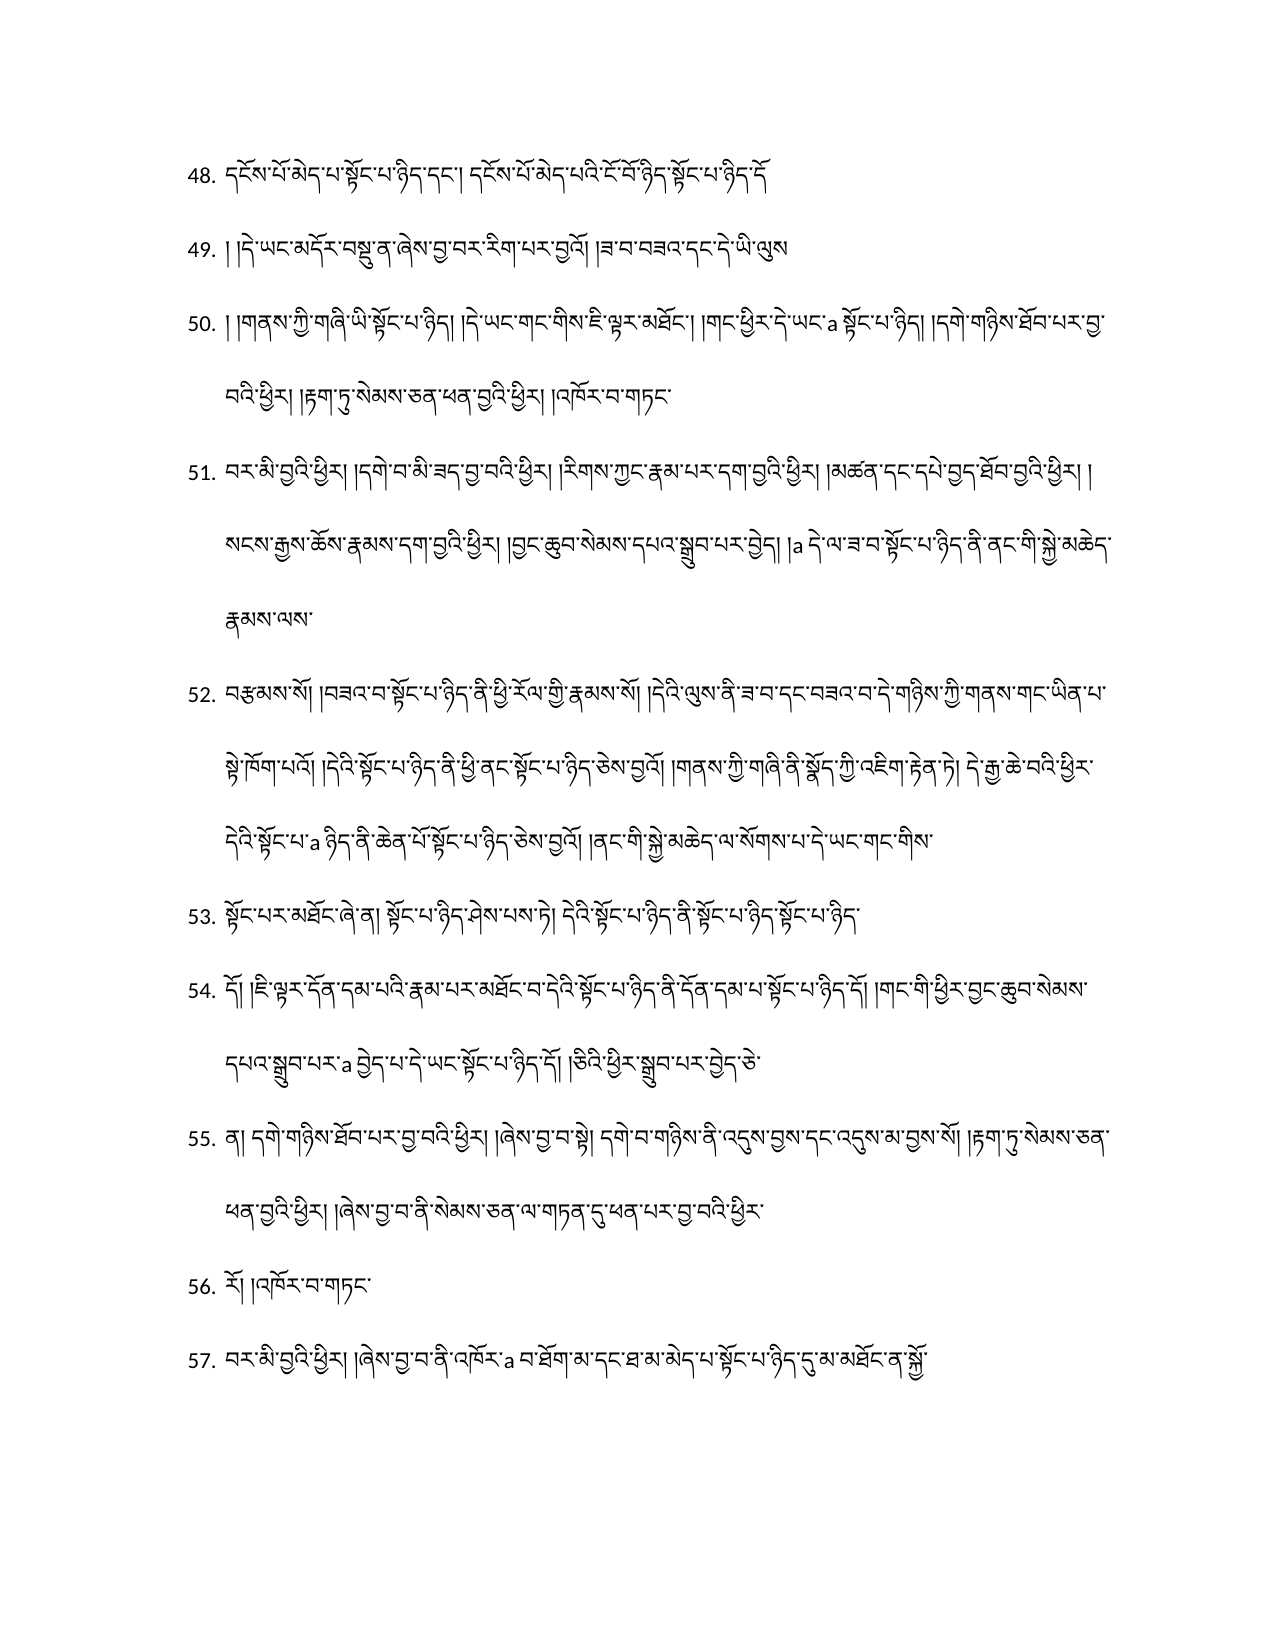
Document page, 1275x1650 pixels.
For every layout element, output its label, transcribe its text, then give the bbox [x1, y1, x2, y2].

list དོ། །ཇི་ལྟར་དོན་དམ་པའི་རྣམ་པར་མཐོང་བ་དེའི་སྟོང་པ་ཉིད་ནི་དོན་དམ་པ་སྟོང་པ་ཉིད་དོ། །གང་གི་ཕྱིར་བྱང་ཆུབ་སེམས་དཔའ་སྒྲུབ་པར་aབྱེད་པ་དེ་ཡང་སྟོང་པ་ཉིད་དོ། །ཅིའི་ཕྱིར་སྒྲུབ་པར་བྱེད་ཅེ་ [187, 965, 1125, 1103]
list བར་མི་བྱའི་ཕྱིར། །ཞེས་བྱ་བ་ནི་འཁོར་aབ་ཐོག་མ་དང་ཐ་མ་མེད་པ་སྟོང་པ་ཉིད་དུ་མ་མཐོང་ན་སྐྱོ་ [187, 1335, 1125, 1399]
list རོ། །འཁོར་བ་གཏང་ [187, 1261, 1125, 1325]
list ། །གནས་ཀྱི་གཞི་ཡི་སྟོང་པ་ཉིད། །དེ་ཡང་གང་གིས་ཇི་ལྟར་མཐོང༌། །གང་ཕྱིར་དེ་ཡང་aསྟོང་པ་ཉིད། །དགེ་གཉིས་ཐོབ་པར་བྱ་བའི་ཕྱིར། །རྟག་ཏུ་སེམས་ཅན་ཕན་བྱའི་ཕྱིར། །འཁོར་བ་གཏང་ [187, 298, 1125, 437]
list སྟོང་པར་མཐོང་ཞེ་ན། སྟོང་པ་ཉིད་ཤེས་པས་ཏེ། དེའི་སྟོང་པ་ཉིད་ནི་སྟོང་པ་ཉིད་སྟོང་པ་ཉིད་ [187, 891, 1125, 955]
list བར་མི་བྱའི་ཕྱིར། །དགེ་བ་མི་ཟད་བྱ་བའི་ཕྱིར། །རིགས་ཀྱང་རྣམ་པར་དག་བྱའི་ཕྱིར། །མཚན་དང་དཔེ་བྱད་ཐོབ་བྱའི་ཕྱིར། །སངས་རྒྱས་ཆོས་རྣམས་དག་བྱའི་ཕྱིར། །བྱང་ཆུབ་སེམས་དཔའ་སྒྲུབ་པར་བྱེད། །aདེ་ལ་ཟ་བ་སྟོང་པ་ཉིད་ནི་ནང་གི་སྐྱེ་མཆེད་རྣམས་ལས་ [187, 446, 1125, 659]
list ། །དེ་ཡང་མདོར་བསྡུ་ན་ཞེས་བྱ་བར་རིག་པར་བྱའོ། །ཟ་བ་བཟའ་དང་དེ་ཡི་ལུས [187, 224, 1125, 288]
list དངོས་པོ་མེད་པ་སྟོང་པ་ཉིད་དང༌། དངོས་པོ་མེད་པའི་ངོ་བོ་ཉིད་སྟོང་པ་ཉིད་དོ [187, 150, 1125, 214]
list བརྩམས་སོ། །བཟའ་བ་སྟོང་པ་ཉིད་ནི་ཕྱི་རོལ་གྱི་རྣམས་སོ། །དེའི་ལུས་ནི་ཟ་བ་དང་བཟའ་བ་དེ་གཉིས་ཀྱི་གནས་གང་ཡིན་པ་སྟེ་ཁོག་པའོ། །དེའི་སྟོང་པ་ཉིད་ནི་ཕྱི་ནང་སྟོང་པ་ཉིད་ཅེས་བྱའོ། །གནས་ཀྱི་གཞི་ནི་སྣོད་ཀྱི་འཇིག་རྟེན་ཏེ། དེ་རྒྱ་ཆེ་བའི་ཕྱིར་དེའི་སྟོང་པ་aཉིད་ནི་ཆེན་པོ་སྟོང་པ་ཉིད་ཅེས་བྱའོ། །ནང་གི་སྐྱེ་མཆེད་ལ་སོགས་པ་དེ་ཡང་གང་གིས་ [187, 668, 1125, 881]
list ན། དགེ་གཉིས་ཐོབ་པར་བྱ་བའི་ཕྱིར། །ཞེས་བྱ་བ་སྟེ། དགེ་བ་གཉིས་ནི་འདུས་བྱས་དང་འདུས་མ་བྱས་སོ། །རྟག་ཏུ་སེམས་ཅན་ཕན་བྱའི་ཕྱིར། །ཞེས་བྱ་བ་ནི་སེམས་ཅན་ལ་གཏན་དུ་ཕན་པར་བྱ་བའི་ཕྱིར་ [187, 1113, 1125, 1251]
